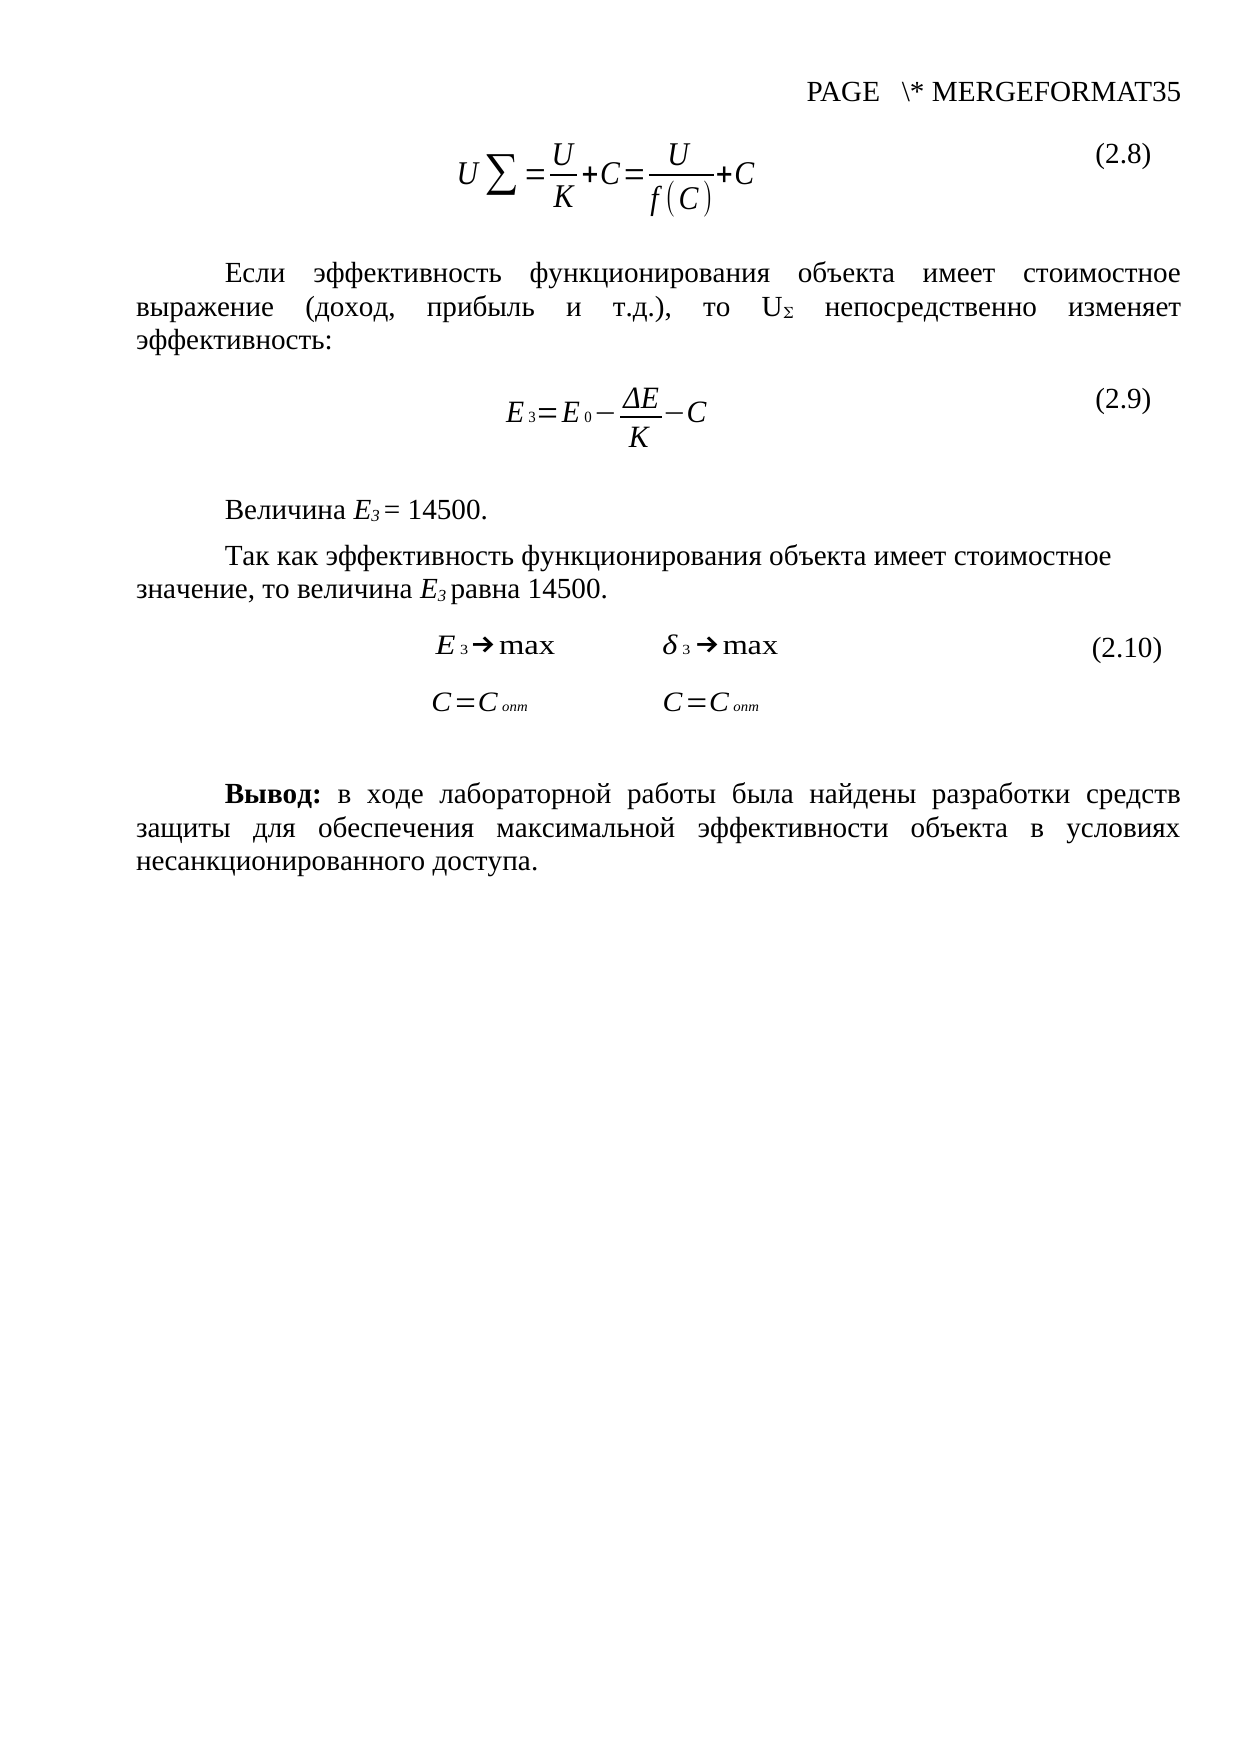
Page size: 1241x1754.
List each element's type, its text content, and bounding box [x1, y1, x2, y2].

table_header [136, 618, 1080, 743]
table_header [136, 124, 1080, 243]
table_header (2.10) [1080, 618, 1173, 743]
text Вывод: в ходе лабораторной работы была найдены разработки средств защиты для обеспечения максимальной эффективности объекта в условиях несанкционированного доступа. [136, 776, 1181, 877]
table_header [136, 369, 1080, 479]
table_header (2.9) [1080, 369, 1166, 479]
text Если эффективность функционирования объекта имеет стоимостное выражение (доход, прибыль и т.д.), то U непосредственно изменяет эффективность: [136, 255, 1181, 356]
table_header (2.8) [1080, 124, 1166, 243]
text Так как эффективность функционирования объекта имеет стоимостное значение, то величина Е3 равна 14500. [136, 538, 1181, 605]
text Величина Е3 = 14500. [136, 492, 1181, 526]
